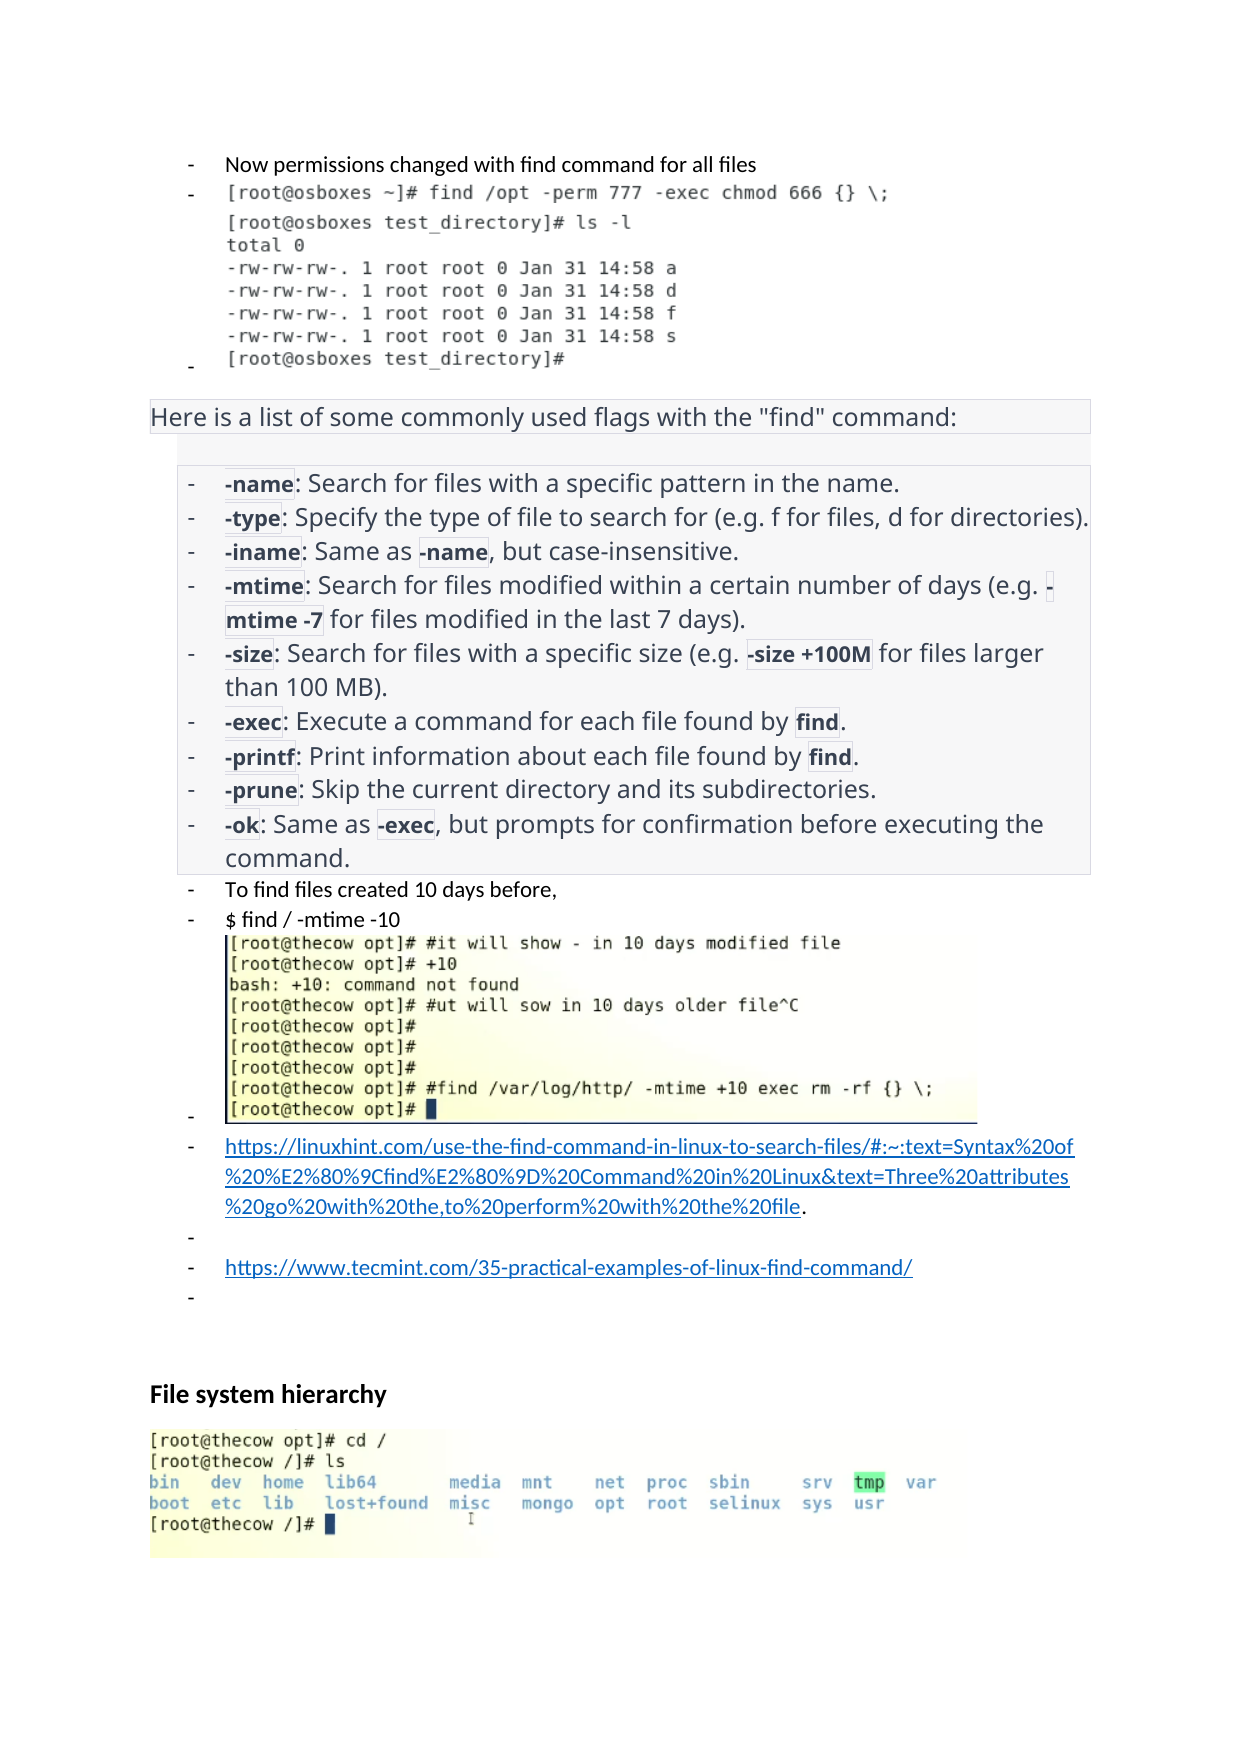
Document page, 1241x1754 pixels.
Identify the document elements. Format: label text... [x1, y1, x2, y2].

list -exec: Execute a command for each file found by find. [178, 703, 1090, 738]
list Now permissions changed with find command for all files [187, 150, 1090, 178]
list https://www.tecmint.com/35-practical-examples-of-linux-find-command/ [187, 1253, 1090, 1281]
list -size: Search for files with a specific size (e.g. -size +100M for files larger than 100 MB). [178, 635, 1090, 703]
list -type: Specify the type of file to search for (e.g. f for files, d for directories). [178, 499, 1090, 533]
picture [225, 210, 686, 375]
picture [225, 935, 978, 1124]
text File system hierarchy [150, 1377, 1090, 1410]
list -iname: Same as -name, but case-insensitive. [178, 533, 1090, 567]
list https://linuxhint.com/use-the-find-command-in-linux-to-search-files/#:~:text=Syntax%20of%20%E2%80%9Cfind%E2%80%9D%20Command%20in%20Linux&text=Three%20attributes%20go%20with%20the,to%20perform%20with%20the%20file. [187, 1132, 1090, 1220]
list -name: Search for files with a specific pattern in the name. [178, 466, 1090, 499]
list -mtime: Search for files modified within a certain number of days (e.g. -mtime -7 for files modified in the last 7 days). [178, 567, 1090, 635]
list -ok: Same as -exec, but prompts for confirmation before executing the command. [178, 806, 1090, 874]
list -printf: Print information about each file found by find. [178, 738, 1090, 772]
text Here is a list of some commonly used flags with the "find" command: [151, 400, 1090, 433]
list To find files created 10 days before, [187, 875, 1090, 903]
picture [225, 181, 899, 203]
list -prune: Skip the current directory and its subdirectories. [178, 772, 1090, 806]
list $ find / -mtime -10 [187, 905, 1090, 933]
picture [150, 1429, 968, 1558]
